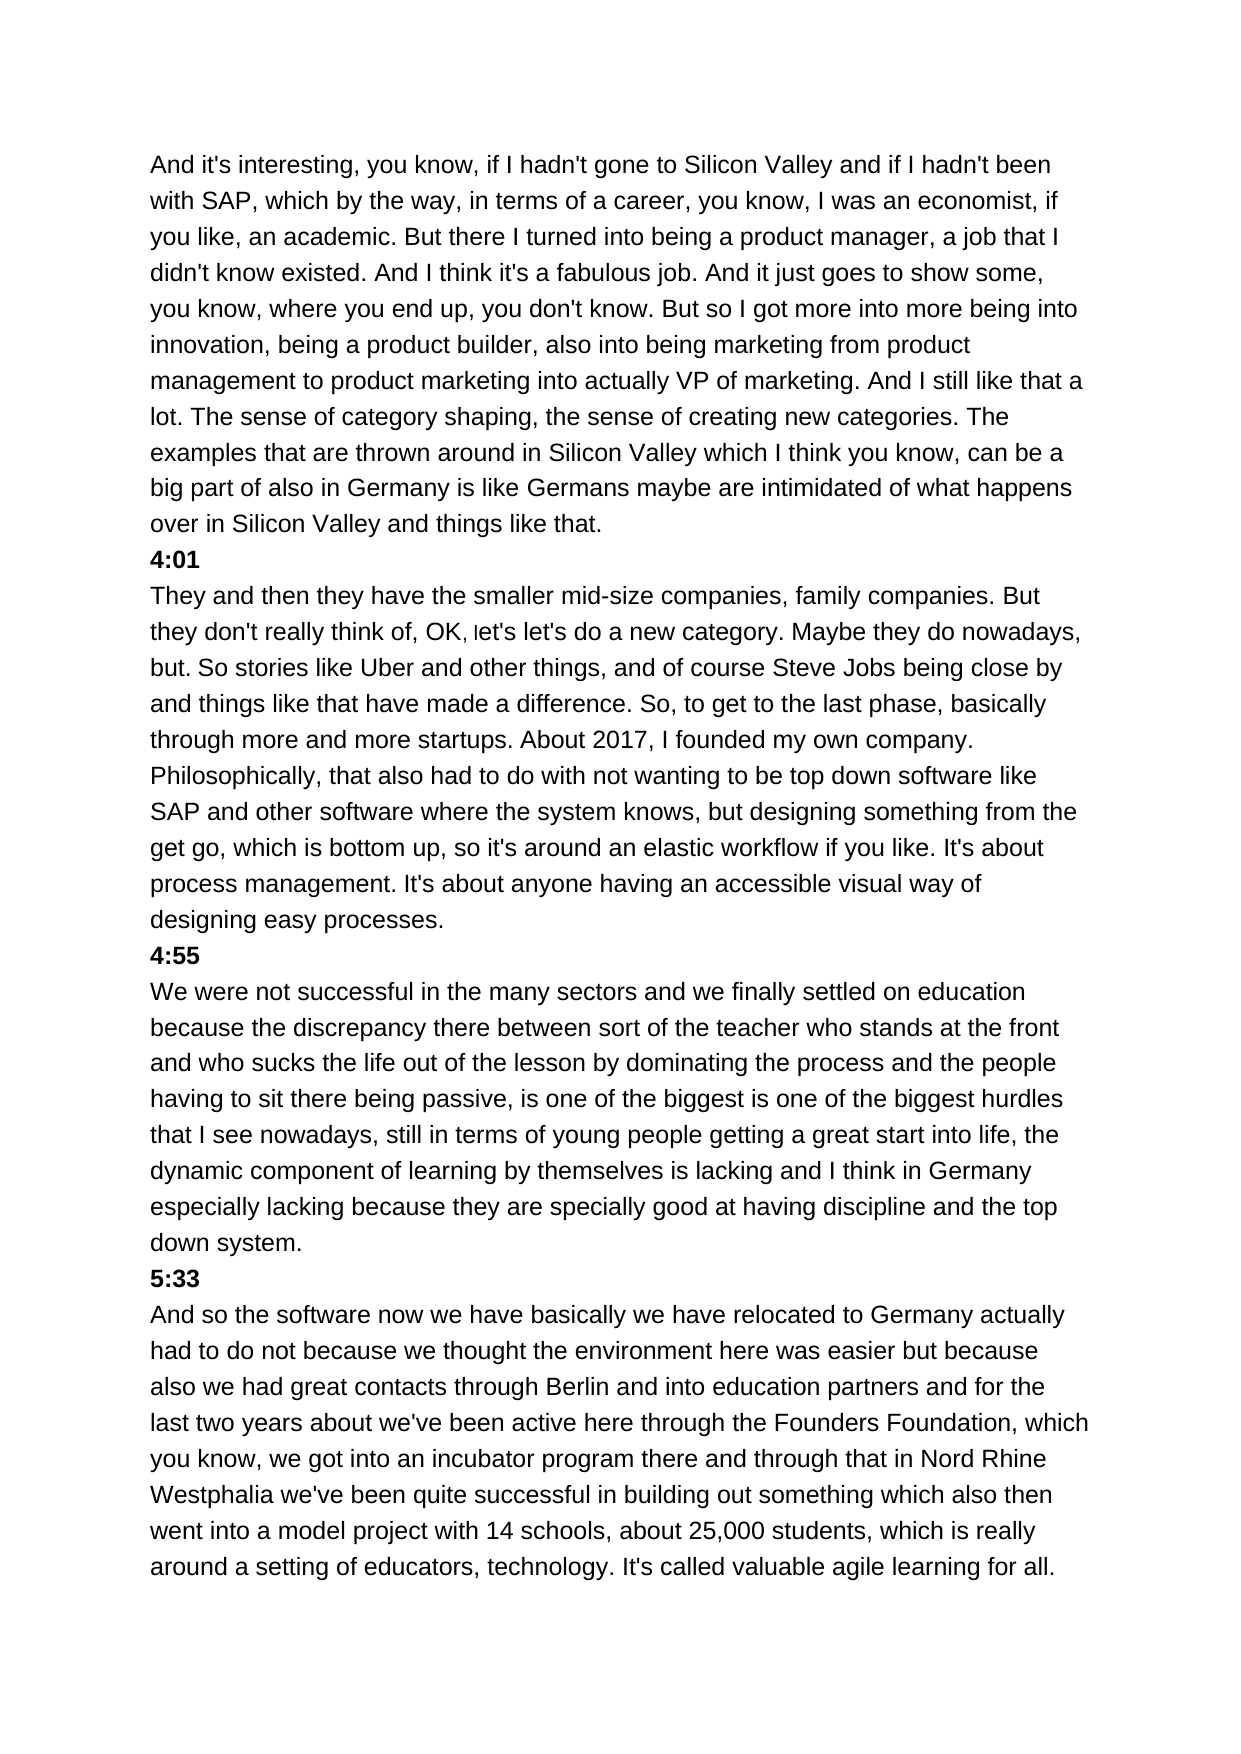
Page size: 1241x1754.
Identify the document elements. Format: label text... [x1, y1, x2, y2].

text And so the software now we have basically we have relocated to Germany actually had to do not because we thought the environment here was easier but because also we had great contacts through Berlin and into education partners and for the last two years about we've been active here through the Founders Foundation, which you know, we got into an incubator program there and through that in Nord Rhine Westphalia we've been quite successful in building out something which also then went into a model project with 14 schools, about 25,000 students, which is really around a setting of educators, technology. It's called valuable agile learning for all. [150, 1300, 1090, 1580]
text And it's interesting, you know, if I hadn't gone to Silicon Valley and if I hadn't been with SAP, which by the way, in terms of a career, you know, I was an economist, if you like, an academic. But there I turned into being a product manager, a job that I didn't know existed. And I think it's a fabulous job. And it just goes to show some, you know, where you end up, you don't know. But so I got more into more being into innovation, being a product builder, also into being marketing from product management to product marketing into actually VP of marketing. And I still like that a lot. The sense of category shaping, the sense of creating new categories. The examples that are thrown around in Silicon Valley which I think you know, can be a big part of also in Germany is like Germans maybe are intimidated of what happens over in Silicon Valley and things like that. [150, 150, 1090, 538]
text 5:33 [150, 1264, 1090, 1293]
text 4:55 [150, 941, 1090, 969]
text We were not successful in the many sectors and we finally settled on education because the discrepancy there between sort of the teacher who stands at the front and who sucks the life out of the lesson by dominating the process and the people having to sit there being passive, is one of the biggest is one of the biggest hurdles that I see nowadays, still in terms of young people getting a great start into life, the dynamic component of learning by themselves is lacking and I think in Germany especially lacking because they are specially good at having discipline and the top down system. [150, 977, 1090, 1257]
text 4:01 They and then they have the smaller mid-size companies, family companies. But they don't really think of, OK, let's let's do a new category. Maybe they do nowadays, but. So stories like Uber and other things, and of course Steve Jobs being close by and things like that have made a difference. So, to get to the last phase, basically through more and more startups. About 2017, I founded my own company. Philosophically, that also had to do with not wanting to be top down software like SAP and other software where the system knows, but designing something from the get go, which is bottom up, so it's around an elastic workflow if you like. It's about process management. It's about anyone having an accessible visual way of designing easy processes. [150, 545, 1090, 933]
